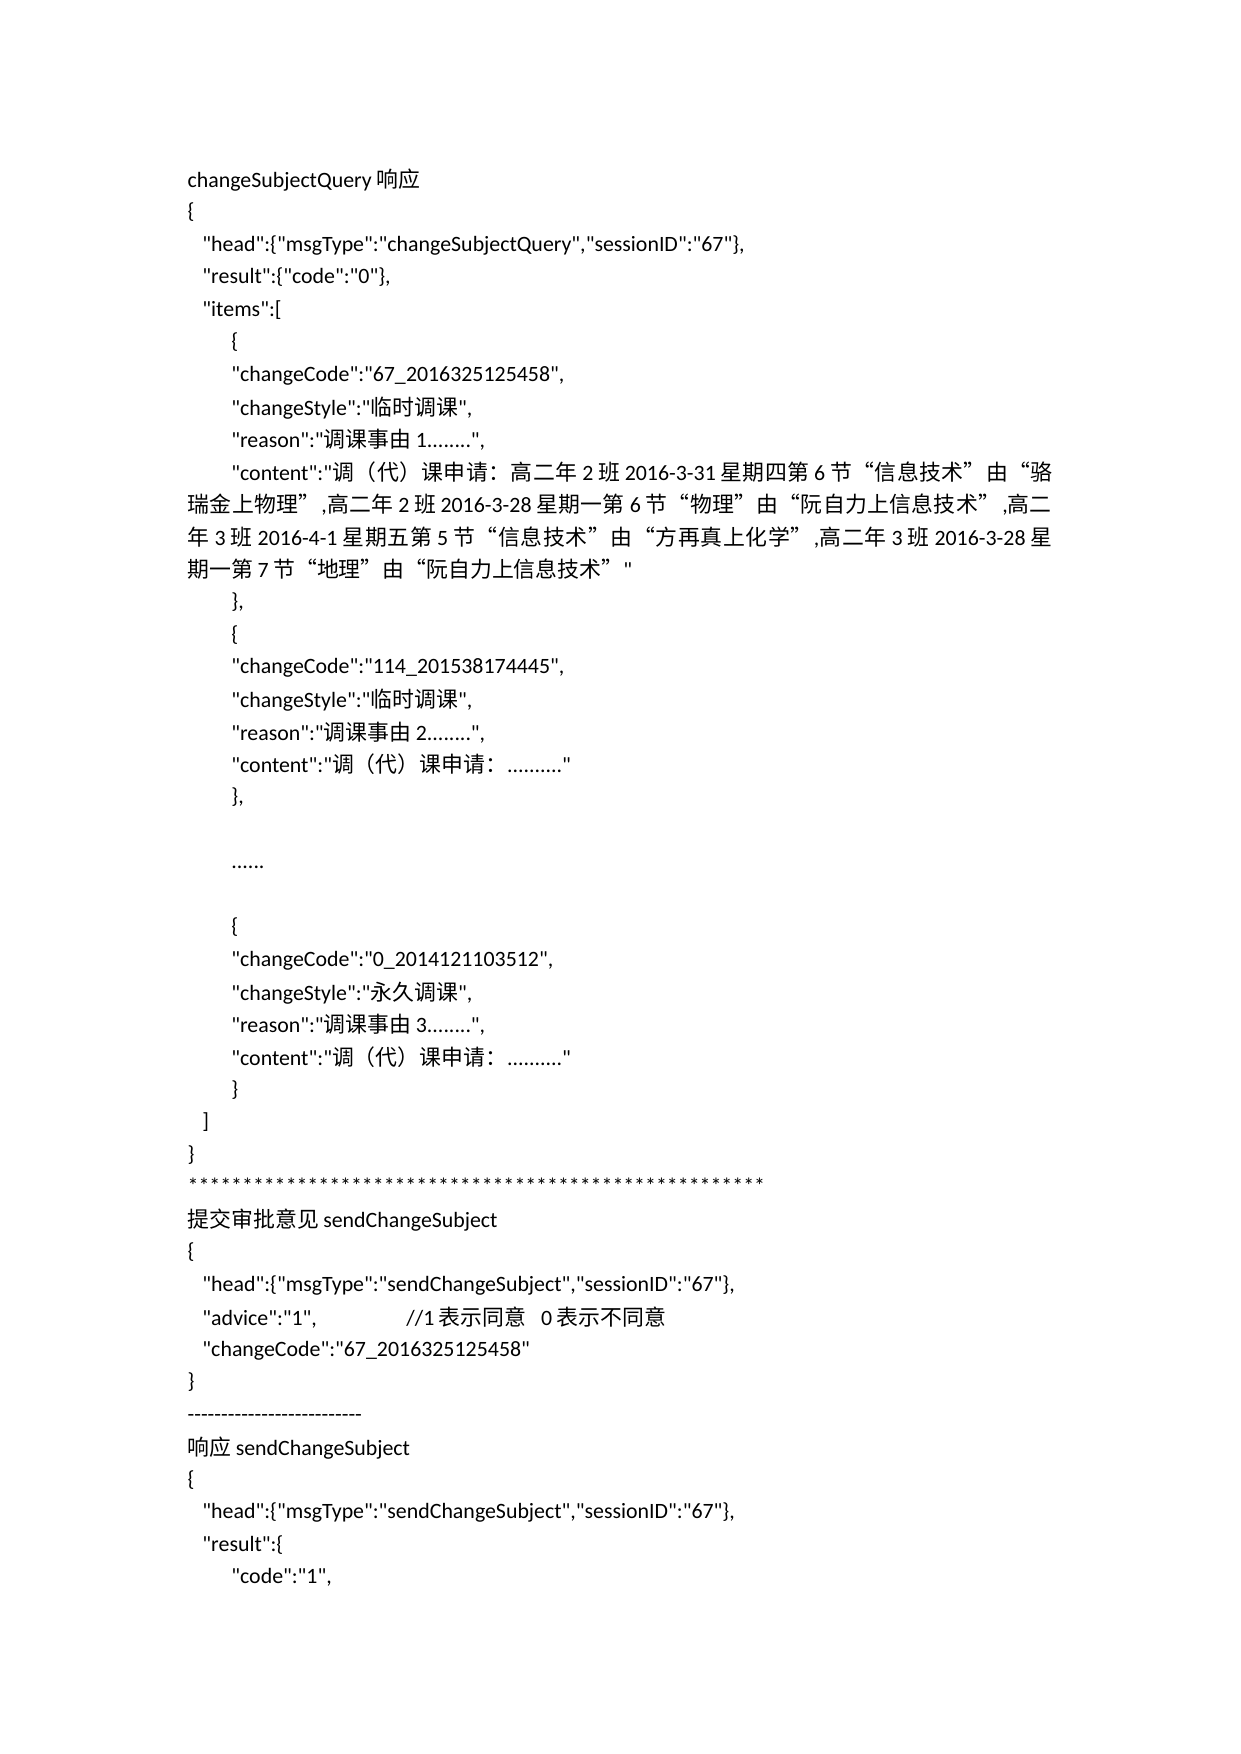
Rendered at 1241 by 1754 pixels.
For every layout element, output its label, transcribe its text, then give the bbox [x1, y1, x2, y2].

text "content":"调（代）课申请：.........." [187, 747, 1053, 779]
text }, [187, 779, 1053, 812]
text "changeCode":"114_201538174445", [187, 649, 1053, 682]
text "reason":"调课事由2........", [187, 714, 1053, 747]
text { [187, 909, 1053, 942]
text "changeCode":"0_2014121103512", [187, 942, 1053, 974]
text "code":"1", [187, 1559, 1053, 1592]
text "head":{"msgType":"changeSubjectQuery","sessionID":"67"}, [187, 227, 1053, 259]
text "content":"调（代）课申请：.........." [187, 1039, 1053, 1072]
text "advice":"1", //1表示同意 0表示不同意 [187, 1299, 1053, 1332]
text "head":{"msgType":"sendChangeSubject","sessionID":"67"}, [187, 1494, 1053, 1527]
text } [187, 1364, 1053, 1397]
text "reason":"调课事由3........", [187, 1007, 1053, 1039]
text "reason":"调课事由1........", [187, 422, 1053, 454]
text changeSubjectQuery响应 [187, 162, 1053, 194]
text "content":"调（代）课申请：高二年2班2016-3-31星期四第6节“信息技术”由“骆瑞金上物理”,高二年2班2016-3-28星期一第6节“物理”由“阮自力上信息技术”,高二年3班2016-4-1星期五第5节“信息技术”由“方再真上化学”,高二年3班2016-3-28星期一第7节“地理”由“阮自力上信息技术”" [187, 454, 1053, 584]
text ...... [187, 844, 1053, 877]
text "changeStyle":"永久调课", [187, 974, 1053, 1007]
text "changeStyle":"临时调课", [187, 389, 1053, 422]
text } [187, 1137, 1053, 1169]
text 提交审批意见sendChangeSubject [187, 1202, 1053, 1234]
text "items":[ [187, 292, 1053, 324]
text { [187, 1234, 1053, 1267]
text -------------------------- [187, 1397, 1053, 1429]
text "result":{ [187, 1527, 1053, 1559]
text ] [187, 1104, 1053, 1137]
text ***************************************************** [187, 1169, 1053, 1202]
text 响应sendChangeSubject [187, 1429, 1053, 1462]
text "changeCode":"67_2016325125458", [187, 357, 1053, 389]
text { [187, 324, 1053, 357]
text "changeCode":"67_2016325125458" [187, 1332, 1053, 1364]
text "result":{"code":"0"}, [187, 259, 1053, 292]
text { [187, 1462, 1053, 1494]
text { [187, 617, 1053, 649]
text "head":{"msgType":"sendChangeSubject","sessionID":"67"}, [187, 1267, 1053, 1299]
text { [187, 194, 1053, 227]
text "changeStyle":"临时调课", [187, 682, 1053, 714]
text }, [187, 584, 1053, 617]
text } [187, 1072, 1053, 1104]
